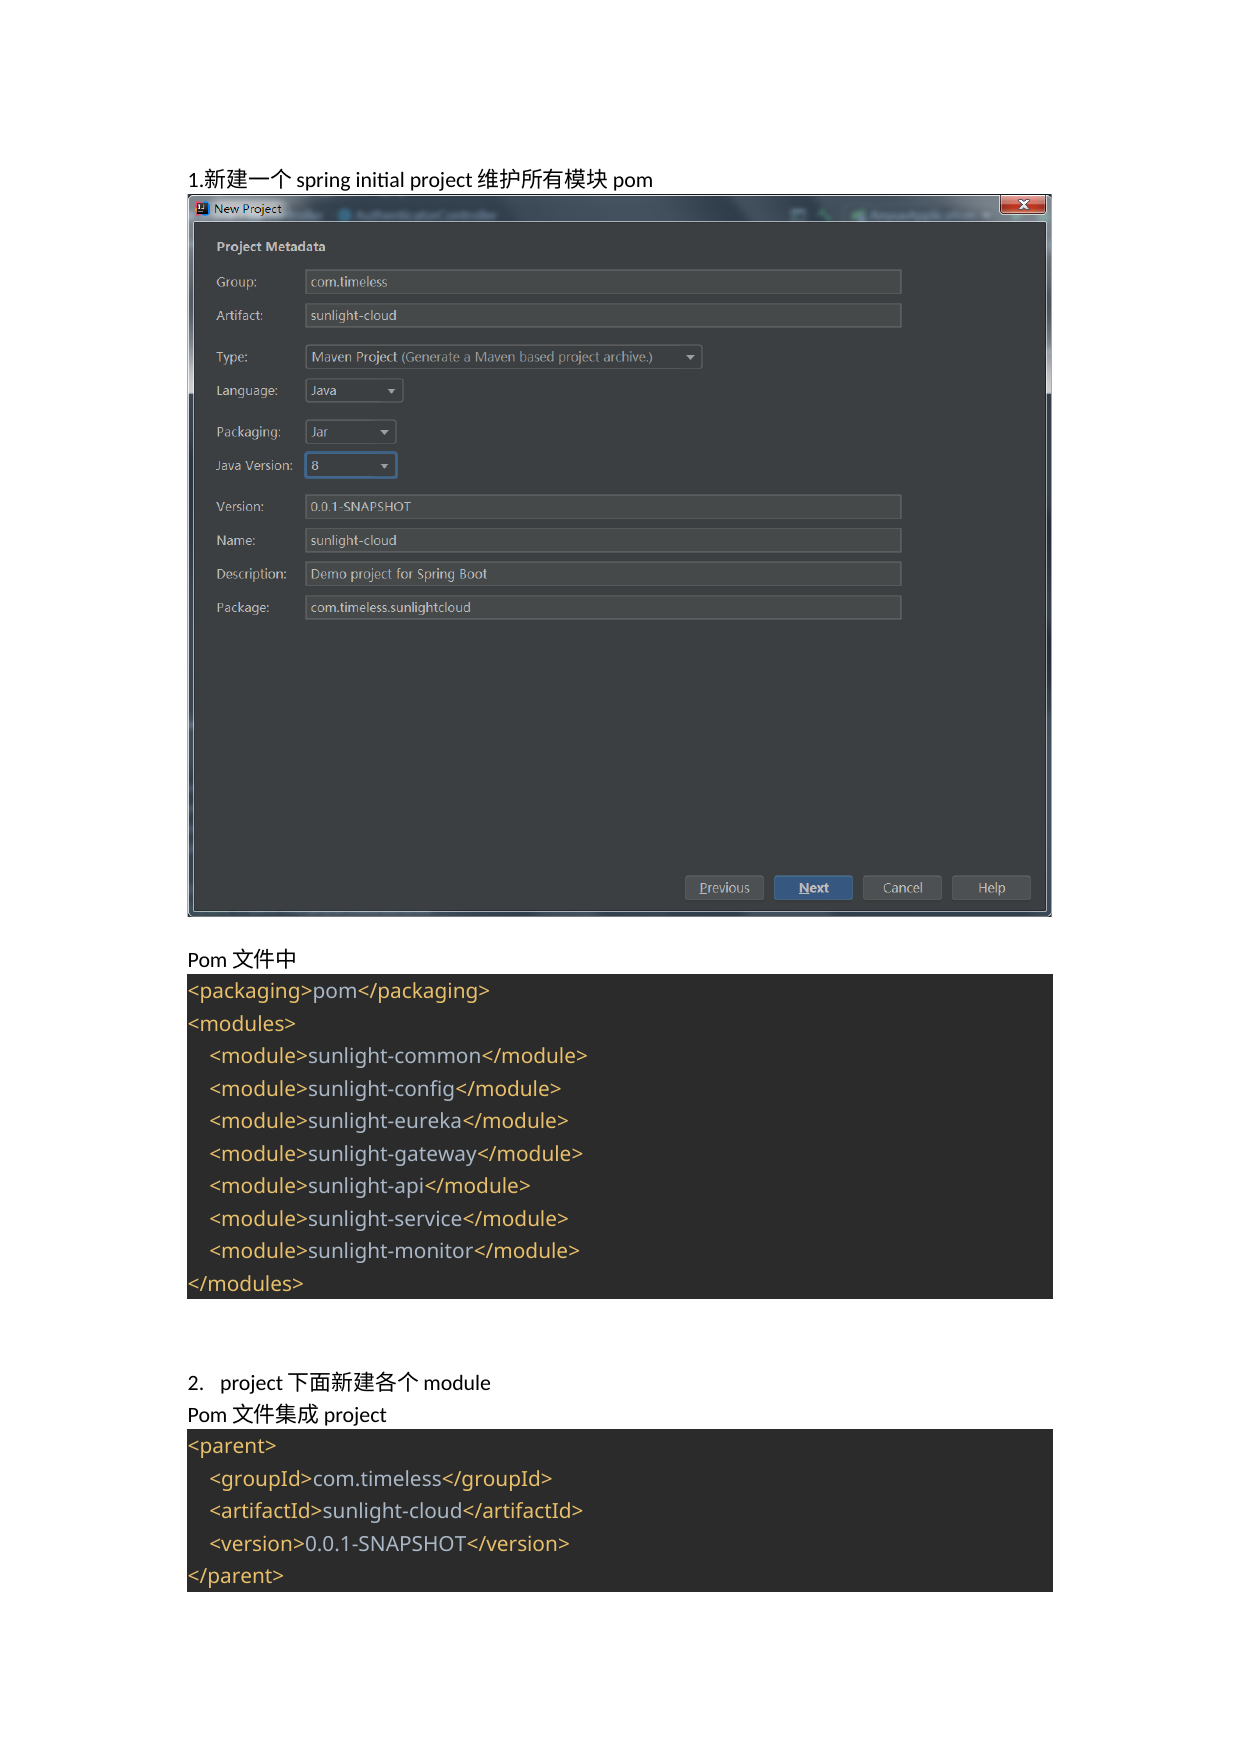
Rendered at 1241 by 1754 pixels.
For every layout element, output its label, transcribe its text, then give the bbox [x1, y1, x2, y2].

list Pom文件集成project [187, 1397, 1053, 1429]
text 1.新建一个spring initial project维护所有模块pom [187, 162, 1053, 194]
text <modules> <module>sunlight-common</module> <module>sunlight-config</module> <module>sunlight-eureka</module> <module>sunlight-gateway</module> <module>sunlight-api</module> <module>sunlight-service</module> <module>sunlight-monitor</module> </modules> [187, 1007, 1053, 1299]
text <parent> <groupId>com.timeless</groupId> <artifactId>sunlight-cloud</artifactId> <version>0.0.1-SNAPSHOT</version> </parent> [187, 1429, 1053, 1592]
text Pom文件中 [187, 942, 1053, 974]
picture [187, 194, 1052, 917]
list project下面新建各个module [187, 1364, 1053, 1397]
text <packaging>pom</packaging> [187, 974, 1053, 1007]
